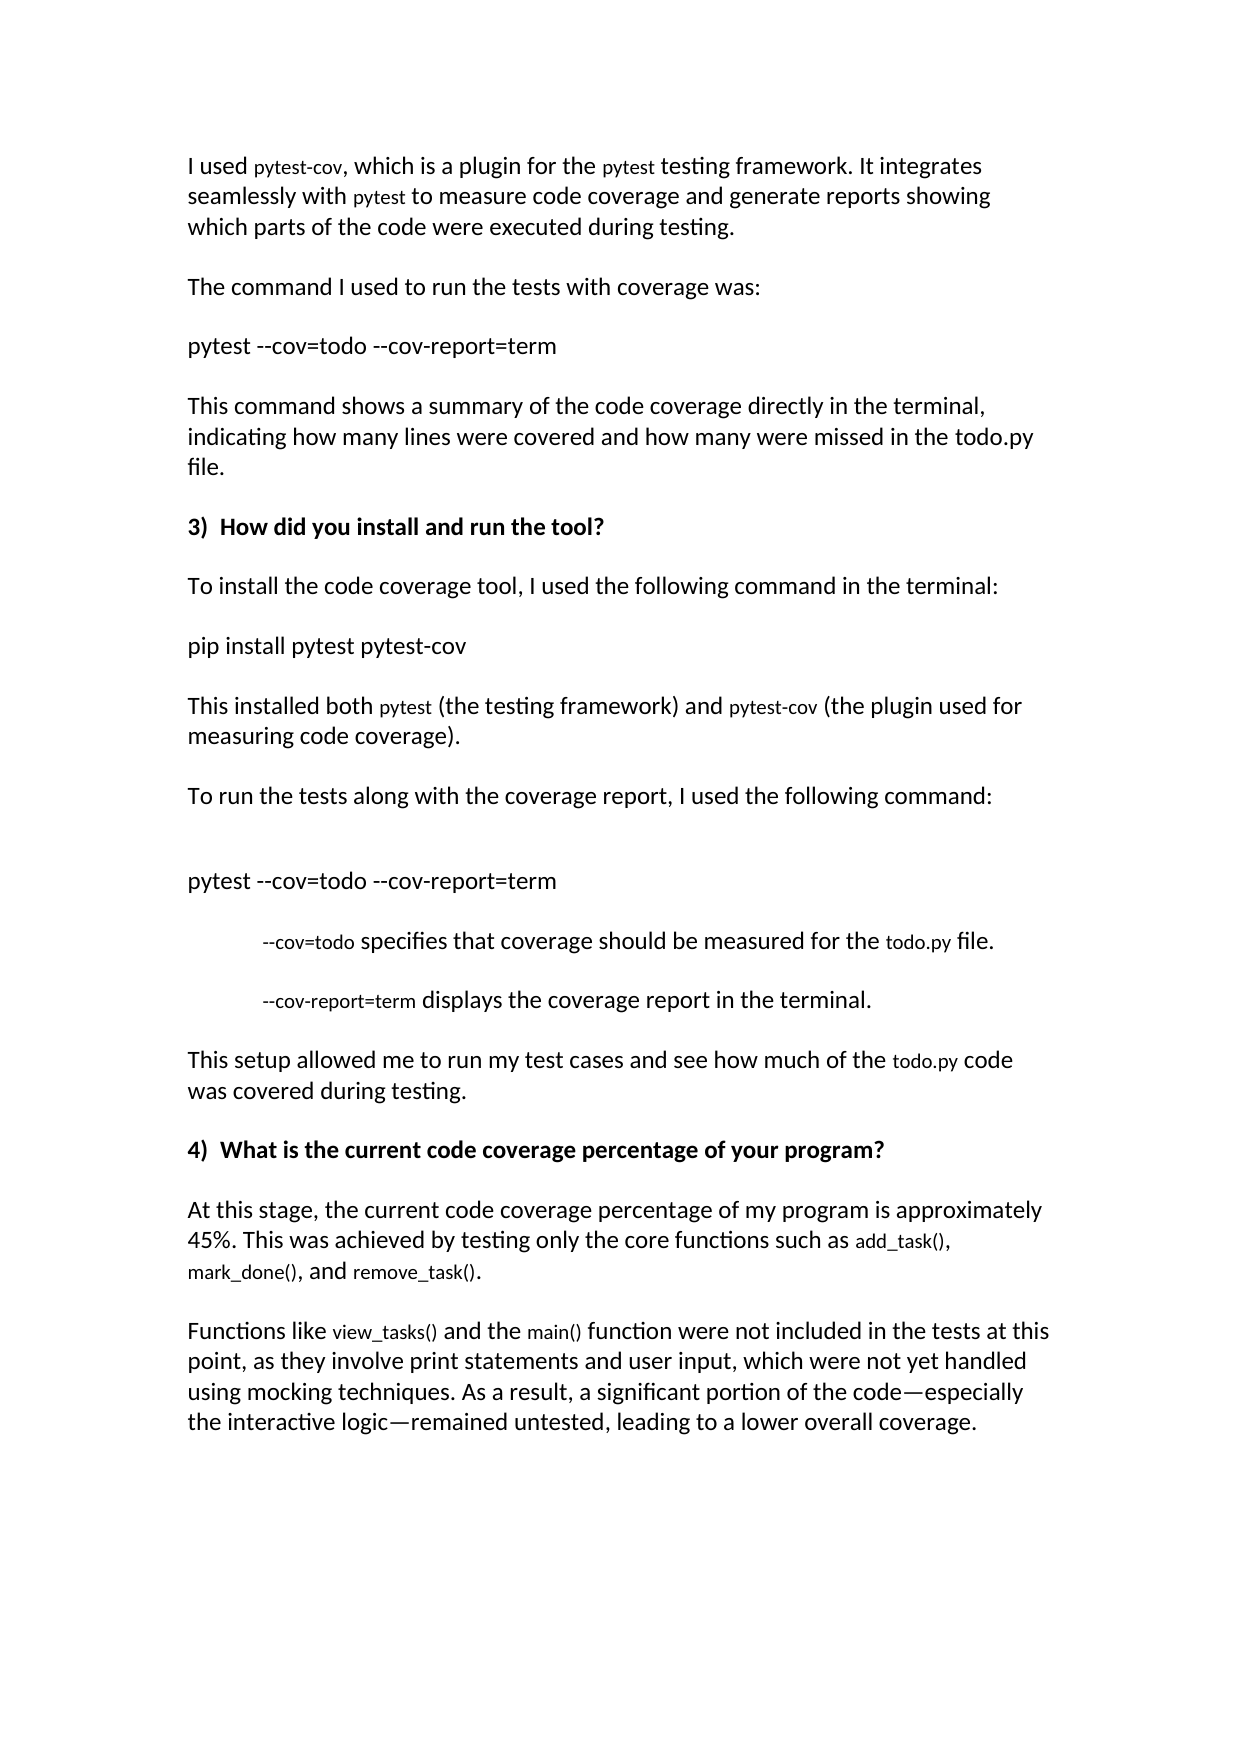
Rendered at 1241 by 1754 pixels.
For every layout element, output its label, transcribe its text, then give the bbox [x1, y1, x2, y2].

text Functions like view_tasks() and the main() function were not included in the tests at this point, as they involve print statements and user input, which were not yet handled using mocking techniques. As a result, a significant portion of the code—especially the interactive logic—remained untested, leading to a lower overall coverage. [187, 1315, 1053, 1437]
text To run the tests along with the coverage report, I used the following command: [187, 780, 1053, 811]
text This installed both pytest (the testing framework) and pytest-cov (the plugin used for measuring code coverage). [187, 690, 1053, 751]
text The command I used to run the tests with coverage was: [187, 271, 1053, 301]
list What is the current code coverage percentage of your program? [187, 1134, 1053, 1165]
text pytest --cov=todo --cov-report=term [187, 865, 1053, 896]
text I used pytest-cov, which is a plugin for the pytest testing framework. It integrates seamlessly with pytest to measure code coverage and generate reports showing which parts of the code were executed during testing. [187, 150, 1053, 242]
text pytest --cov=todo --cov-report=term [187, 330, 1053, 361]
text This setup allowed me to run my test cases and see how much of the todo.py code was covered during testing. [187, 1044, 1053, 1105]
text This command shows a summary of the code coverage directly in the terminal, indicating how many lines were covered and how many were missed in the todo.py file. [187, 390, 1053, 482]
list How did you install and run the tool? [187, 511, 1053, 541]
text To install the code coverage tool, I used the following command in the terminal: [187, 571, 1053, 601]
text pip install pytest pytest-cov [187, 630, 1053, 661]
text At this stage, the current code coverage percentage of my program is approximately 45%. This was achieved by testing only the core functions such as add_task(), mark_done(), and remove_task(). [187, 1194, 1053, 1286]
text --cov-report=term displays the coverage report in the terminal. [262, 984, 1053, 1015]
text --cov=todo specifies that coverage should be measured for the todo.py file. [262, 925, 1053, 955]
